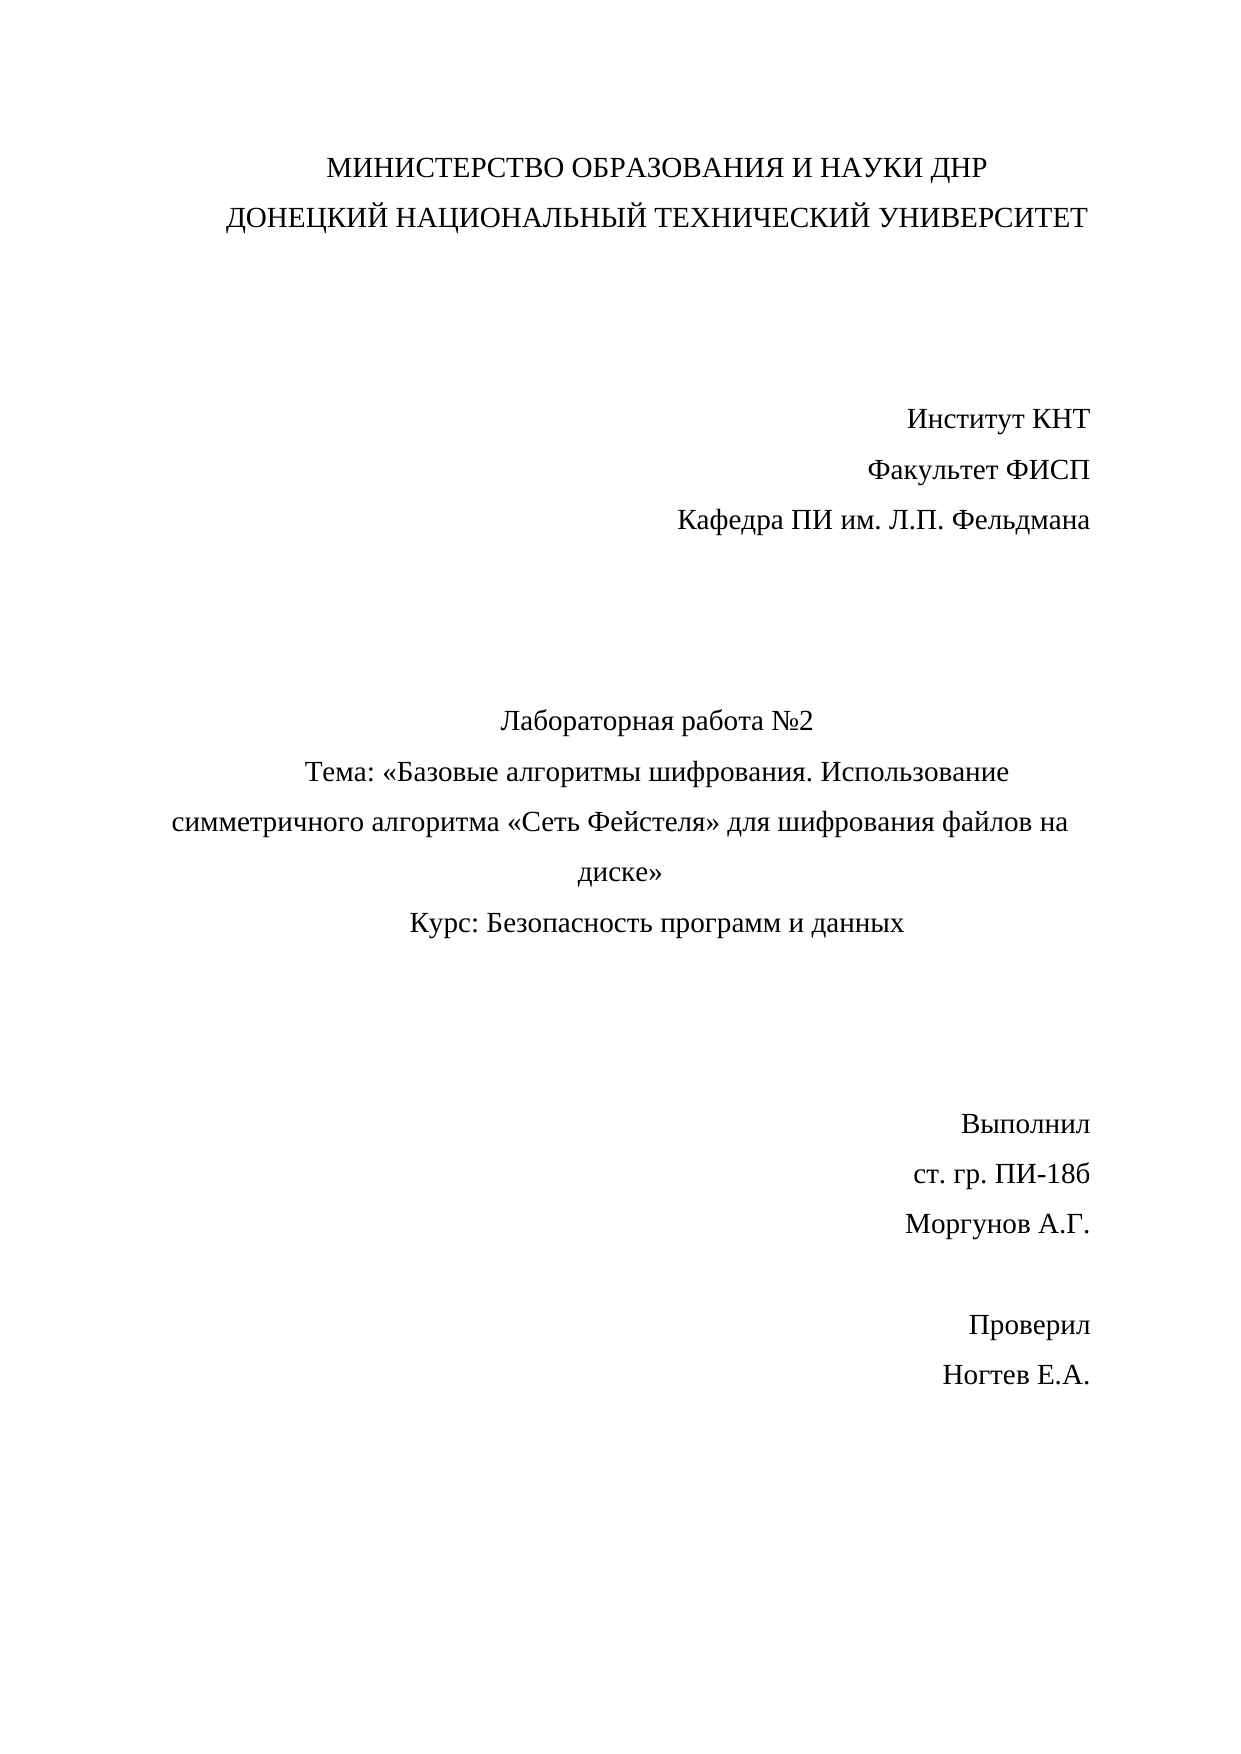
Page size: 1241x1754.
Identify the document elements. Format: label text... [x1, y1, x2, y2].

text Факультет ФИСП [150, 452, 1090, 485]
text Институт КНТ [150, 402, 1090, 435]
text Ногтев Е.А. [150, 1357, 1090, 1391]
text ДОНЕЦКИЙ НАЦИОНАЛЬНЫЙ ТЕХНИЧЕСКИЙ УНИВЕРСИТЕТ [150, 200, 1090, 234]
text Выполнил [150, 1106, 1090, 1139]
text Кафедра ПИ им. Л.П. Фельдмана [150, 502, 1090, 536]
text ст. гр. ПИ-18б [150, 1156, 1090, 1190]
text МИНИСТЕРСТВО ОБРАЗОВАНИЯ И НАУКИ ДНР [150, 150, 1090, 183]
text Проверил [150, 1307, 1090, 1341]
text Тема: «Базовые алгоритмы шифрования. Использование симметричного алгоритма «Сеть Фейстеля» для шифрования файлов на диске» [150, 754, 1090, 888]
text Курс: Безопасность программ и данных [150, 905, 1090, 938]
text Лабораторная работа №2 [150, 703, 1090, 737]
text Моргунов А.Г. [150, 1207, 1090, 1240]
